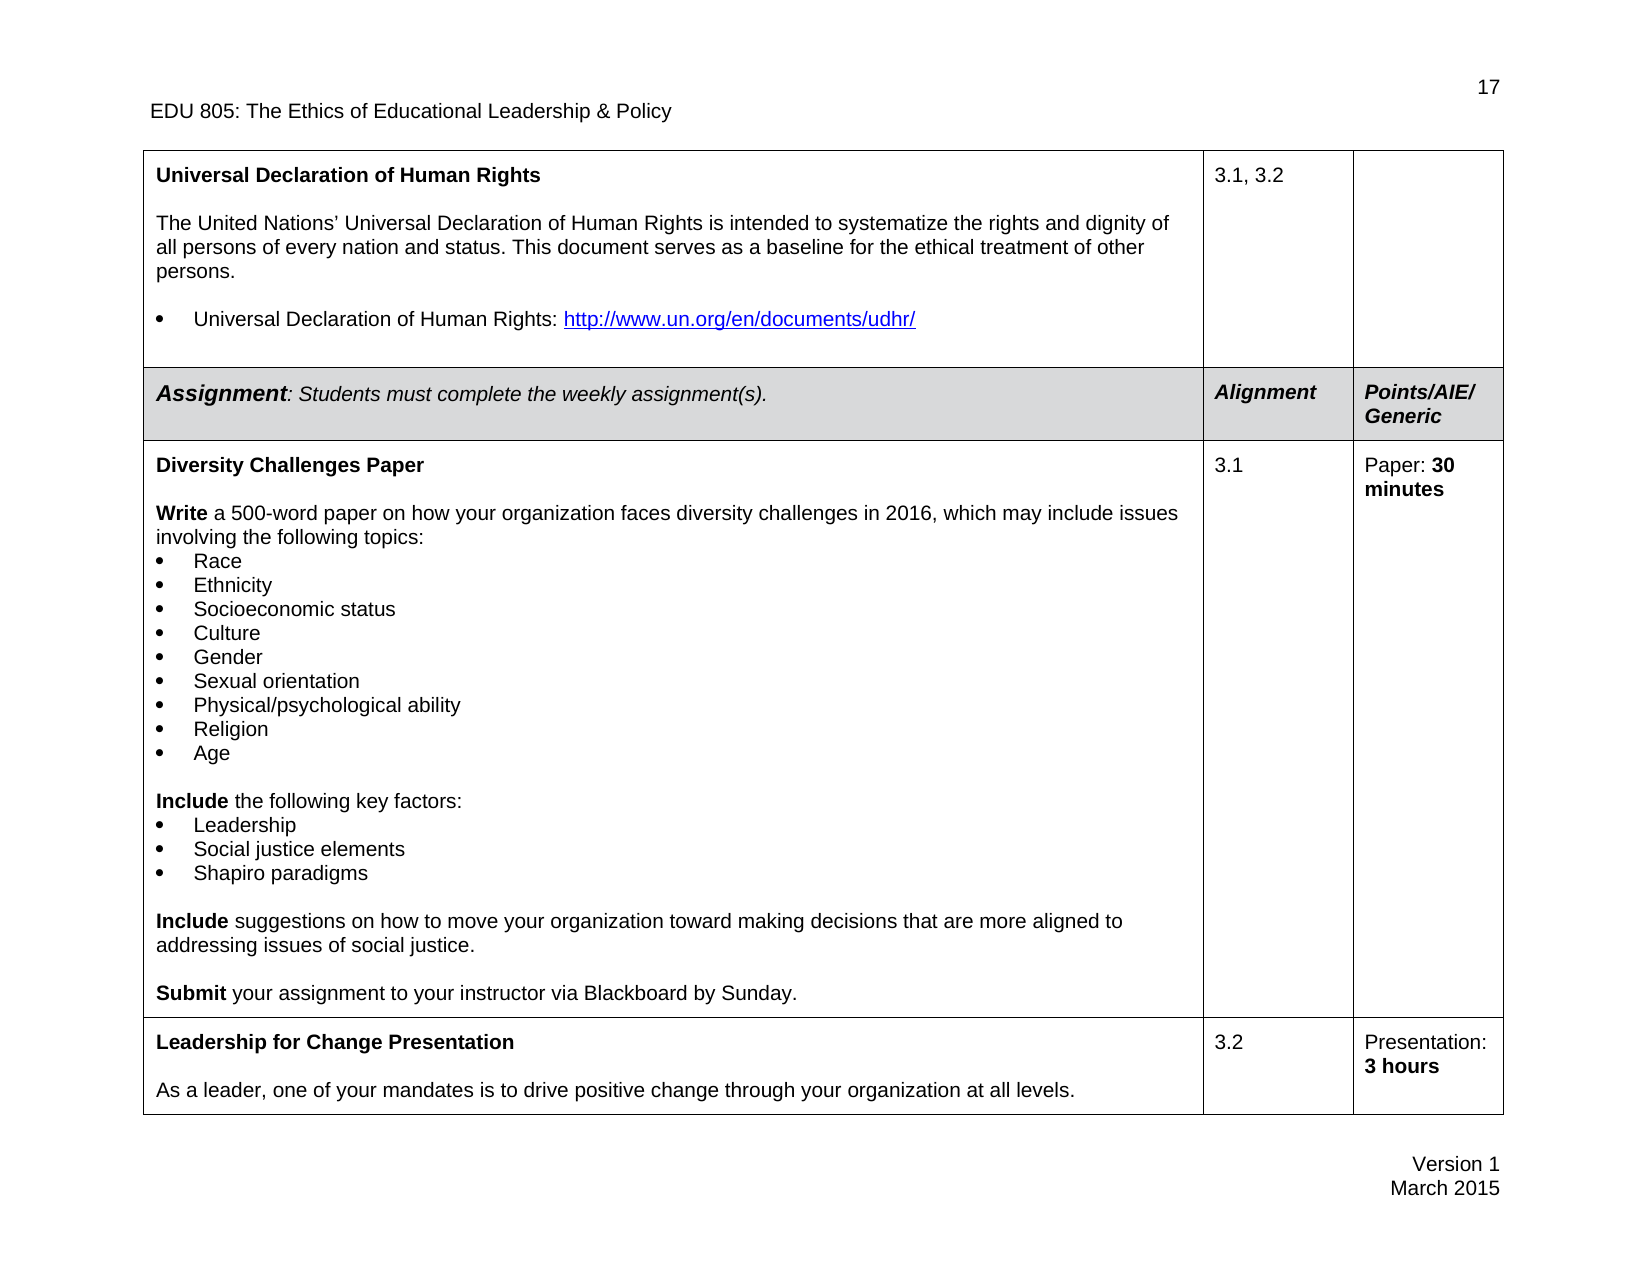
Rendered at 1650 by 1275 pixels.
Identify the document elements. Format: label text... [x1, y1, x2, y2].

table_cell Alignment [1204, 368, 1353, 440]
table_cell Points/AIE/ Generic [1354, 368, 1503, 440]
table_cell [1354, 1018, 1503, 1114]
table_cell Assignment: Students must complete the weekly assignment(s). [144, 368, 1203, 440]
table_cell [144, 1018, 1203, 1114]
table_cell 3.1, 3.2 [1204, 151, 1353, 367]
table_cell Diversity Challenges Paper Write a 500-word paper on how your organization faces diversity challenges in 2016, which may include issues involving the following topics: Race Ethnicity Socioeconomic status Culture Gender Sexual orientation Physical/psychological ability Religion Age Include the following key factors: Leadership Social justice elements Shapiro paradigms Include suggestions on how to move your organization toward making decisions that are more aligned to addressing issues of social justice. Submit your assignment to your instructor via Blackboard by Sunday. [144, 441, 1203, 1017]
table_cell Paper: 30 minutes [1354, 441, 1503, 1017]
table_cell [1354, 151, 1503, 367]
table_cell Universal Declaration of Human Rights The United Nations’ Universal Declaration of Human Rights is intended to systematize the rights and dignity of all persons of every nation and status. This document serves as a baseline for the ethical treatment of other persons. Universal Declaration of Human Rights: http://www.un.org/en/documents/udhr/ [144, 151, 1203, 367]
table_cell 3.1 [1204, 441, 1353, 1017]
table_cell 3.2 [1204, 1018, 1353, 1114]
